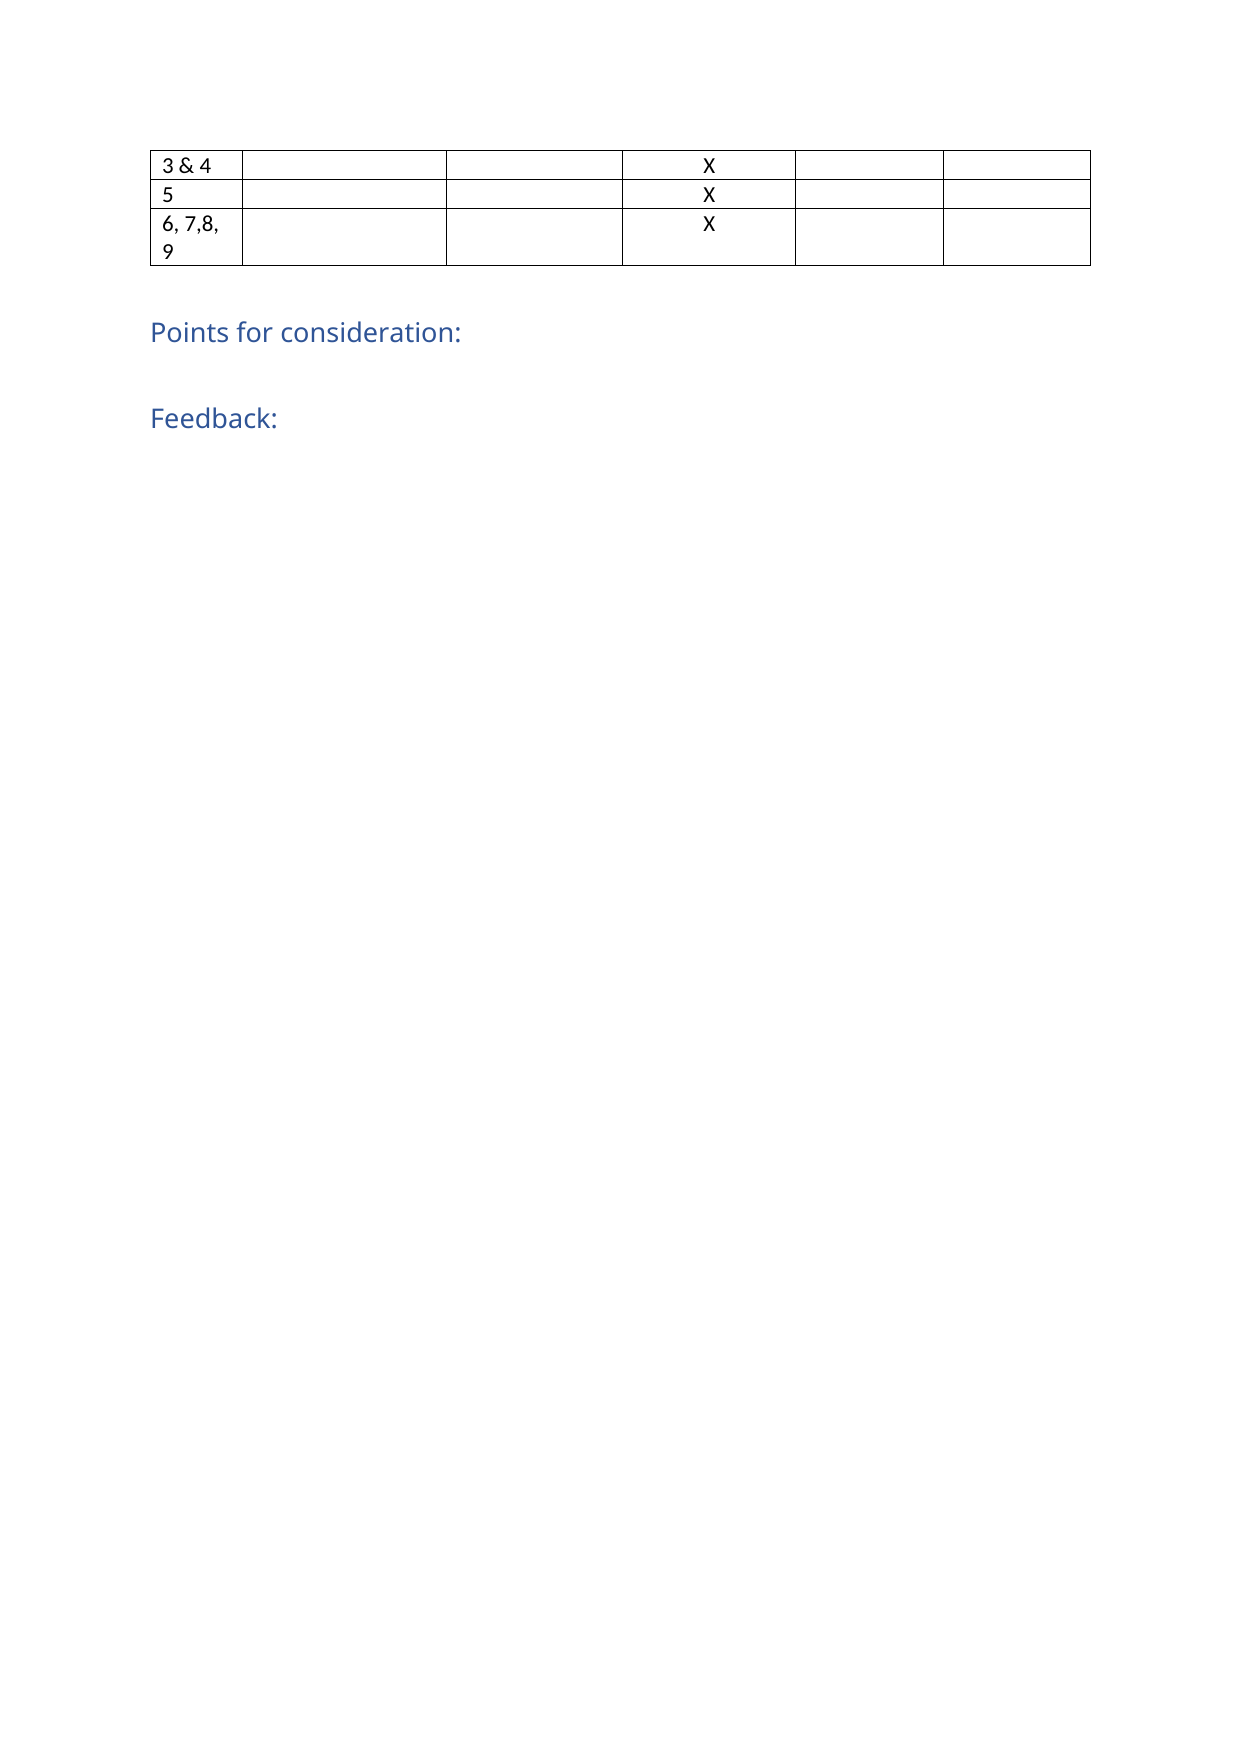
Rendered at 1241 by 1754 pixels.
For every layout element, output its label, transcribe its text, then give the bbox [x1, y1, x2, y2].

table_cell [796, 209, 943, 265]
table_cell 6, 7,8, 9 [151, 209, 242, 265]
table_cell [796, 151, 943, 179]
table_cell [796, 180, 943, 208]
table_cell X [623, 180, 795, 208]
subtitle Points for consideration: [150, 313, 1090, 350]
table_cell [243, 209, 446, 265]
table_cell [243, 180, 446, 208]
table_cell X [623, 209, 795, 265]
table_cell [447, 209, 622, 265]
table_cell [447, 180, 622, 208]
table_cell X [623, 151, 795, 179]
table_cell [243, 151, 446, 179]
table_cell [944, 180, 1090, 208]
table_cell [447, 151, 622, 179]
subtitle Feedback: [150, 400, 1090, 437]
table_cell [944, 151, 1090, 179]
table_cell [944, 209, 1090, 265]
table_cell 5 [151, 180, 242, 208]
table_cell 3 & 4 [151, 151, 242, 179]
